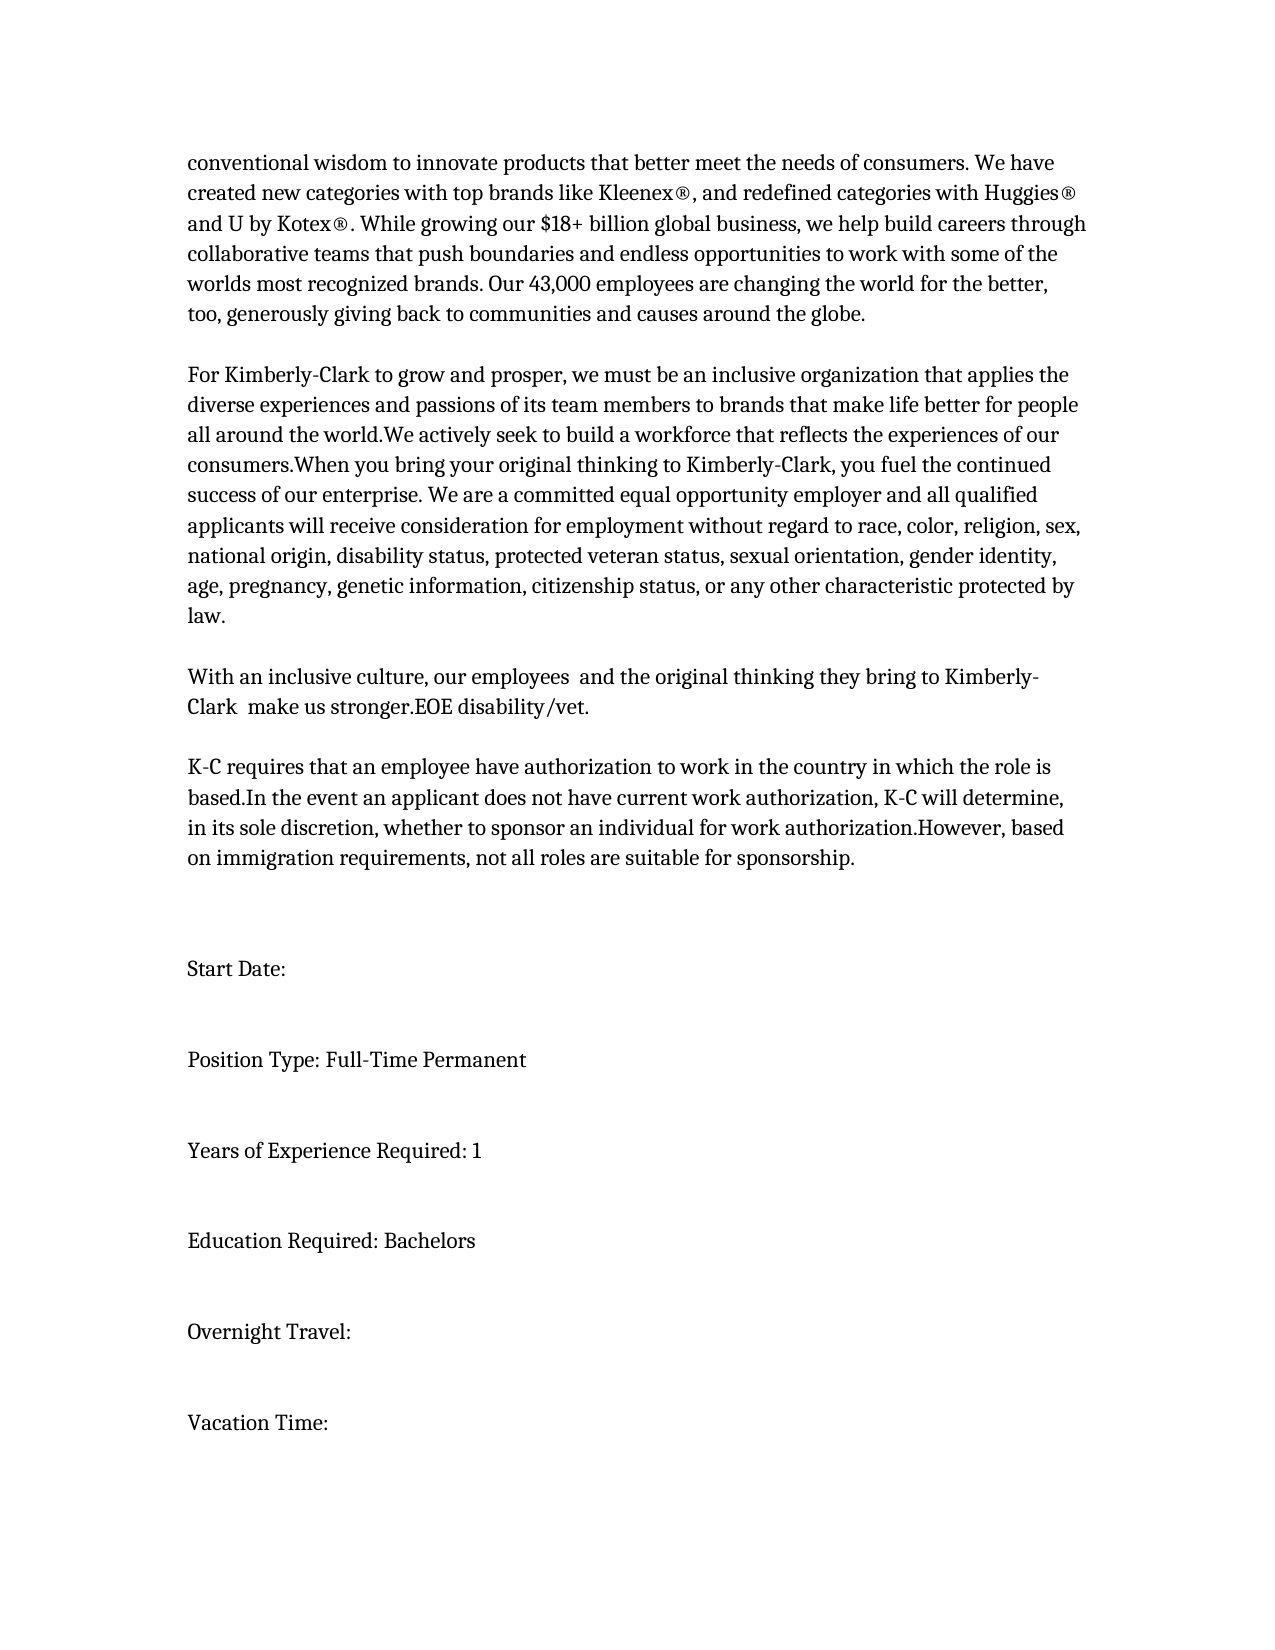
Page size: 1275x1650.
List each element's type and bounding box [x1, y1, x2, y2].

text [187, 150, 1087, 932]
text [187, 956, 1087, 1466]
